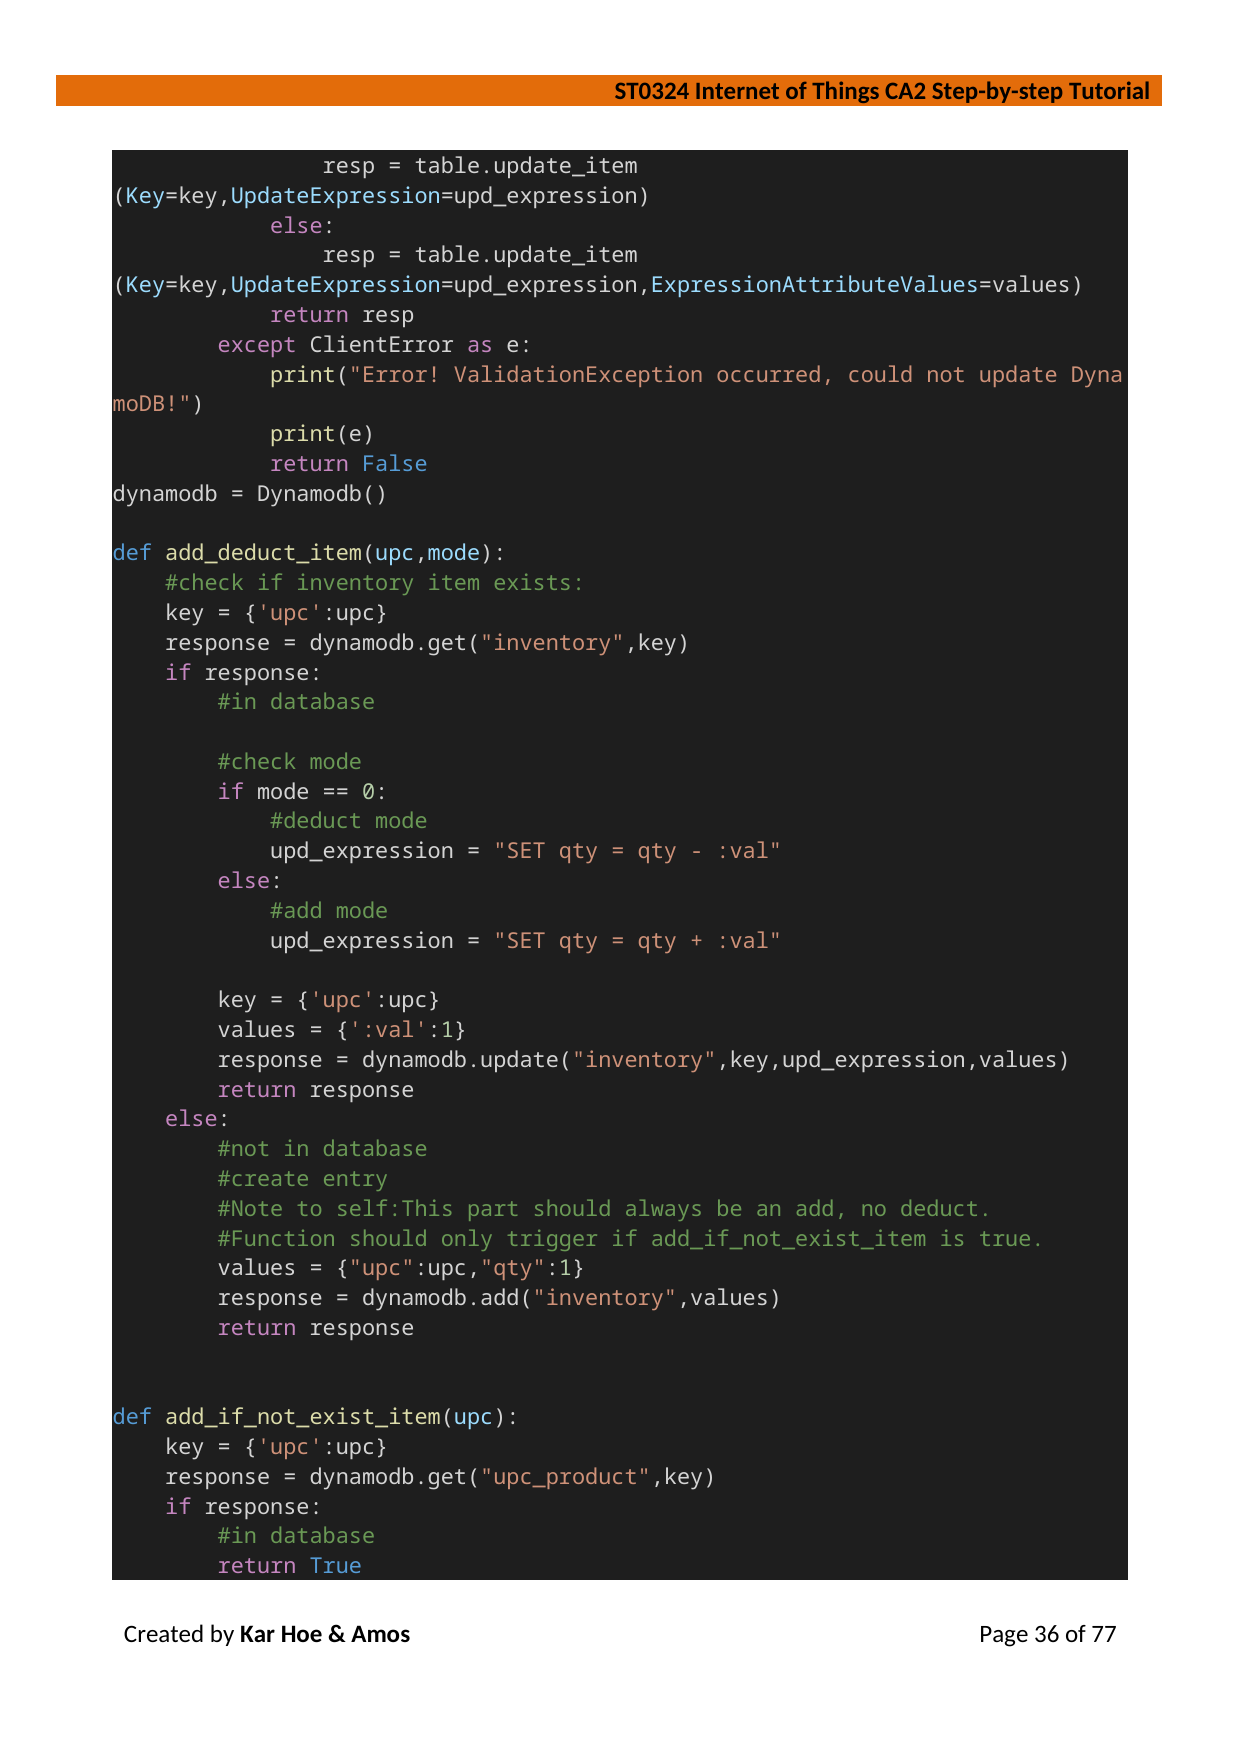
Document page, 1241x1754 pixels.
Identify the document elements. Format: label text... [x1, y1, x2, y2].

text values = {':val':1} [112, 1014, 1128, 1044]
text else: [112, 865, 1128, 895]
text except ClientError as e: [112, 329, 1128, 358]
text key = {'upc':upc} [112, 597, 1128, 627]
text #in database [112, 686, 1128, 716]
text #Note to self:This part should always be an add, no deduct. [112, 1193, 1128, 1222]
text #deduct mode [112, 805, 1128, 835]
text def add_deduct_item(upc,mode): [112, 537, 1128, 567]
text dynamodb = Dynamodb() [112, 478, 1128, 507]
text upd_expression = "SET qty = qty - :val" [112, 835, 1128, 865]
text print(e) [112, 418, 1128, 448]
text def add_if_not_exist_item(upc): [112, 1401, 1128, 1431]
text key = {'upc':upc} [112, 1431, 1128, 1461]
text key = {'upc':upc} [112, 984, 1128, 1014]
text upd_expression = "SET qty = qty + :val" [112, 924, 1128, 954]
text #not in database [112, 1133, 1128, 1163]
text #in database [112, 1520, 1128, 1550]
text #check mode [112, 746, 1128, 776]
text response = dynamodb.add("inventory",values) [112, 1282, 1128, 1312]
text response = dynamodb.get("upc_product",key) [112, 1461, 1128, 1491]
text return False [112, 448, 1128, 478]
text response = dynamodb.update("inventory",key,upd_expression,values) [112, 1044, 1128, 1073]
text return True [112, 1550, 1128, 1580]
text return response [112, 1312, 1128, 1342]
text response = dynamodb.get("inventory",key) [112, 627, 1128, 656]
text #Function should only trigger if add_if_not_exist_item is true. [112, 1222, 1128, 1252]
text else: [112, 209, 1128, 239]
text resp = table.update_item(Key=key,UpdateExpression=upd_expression) [112, 150, 1128, 209]
text values = {"upc":upc,"qty":1} [112, 1252, 1128, 1282]
text print("Error! ValidationException occurred, could not update DynamoDB!") [112, 358, 1128, 418]
text #create entry [112, 1163, 1128, 1193]
text #check if inventory item exists: [112, 567, 1128, 597]
text if mode == 0: [112, 776, 1128, 805]
text #add mode [112, 895, 1128, 924]
text return response [112, 1073, 1128, 1103]
text resp = table.update_item(Key=key,UpdateExpression=upd_expression,ExpressionAttributeValues=values) [112, 239, 1128, 299]
text if response: [112, 1491, 1128, 1520]
text else: [112, 1103, 1128, 1133]
text return resp [112, 299, 1128, 329]
text if response: [112, 656, 1128, 686]
